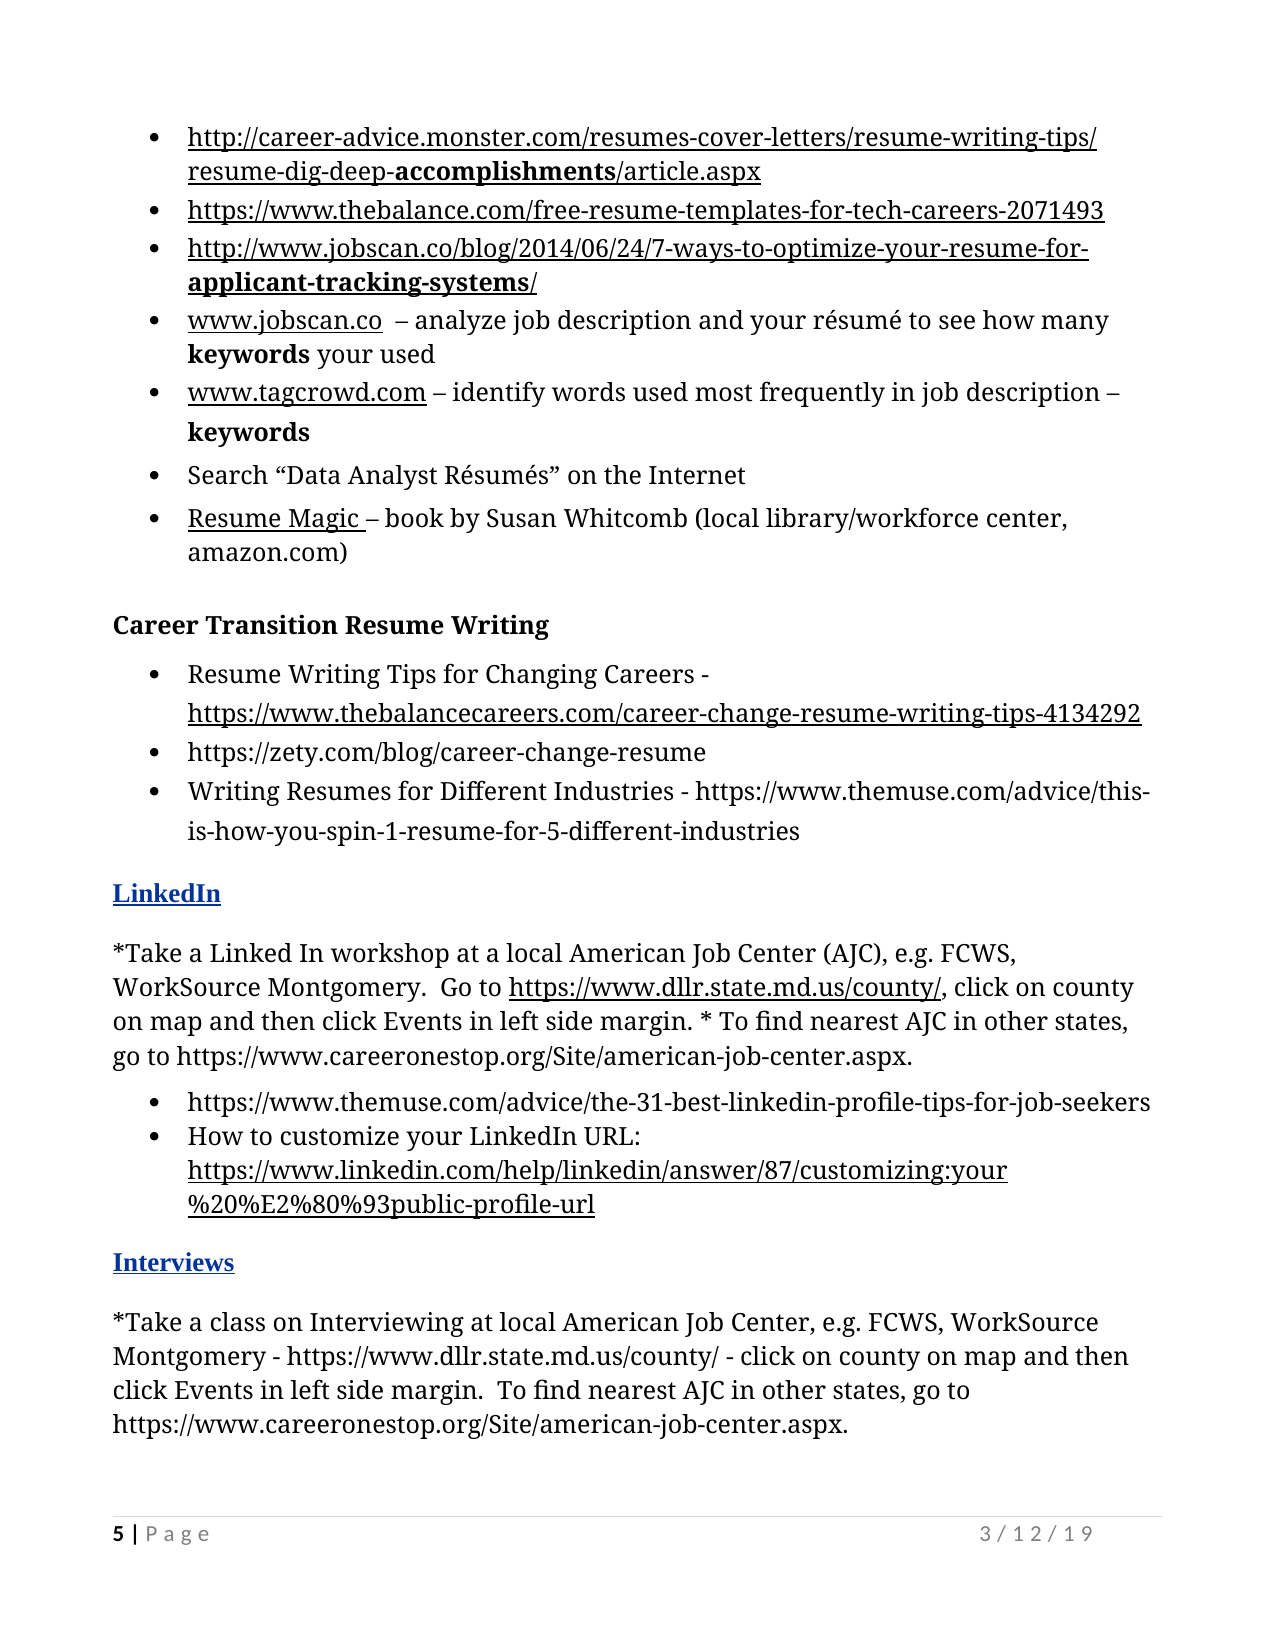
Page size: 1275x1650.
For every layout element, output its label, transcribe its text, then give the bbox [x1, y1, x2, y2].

text *Take a class on Interviewing at local American Job Center, e.g. FCWS, WorkSource Montgomery - https://www.dllr.state.md.us/county/ - click on county on map and then click Events in left side margin. To find nearest AJC in other states, go to https://www.careeronestop.org/Site/american-job-center.aspx. [112, 1304, 1162, 1441]
list www.jobscan.co – analyze job description and your résumé to see how many keywords your used [150, 303, 1162, 371]
text *Take a Linked In workshop at a local American Job Center (AJC), e.g. FCWS, WorkSource Montgomery. Go to https://www.dllr.state.md.us/county/, click on county on map and then click Events in left side margin. * To find nearest AJC in other states, go to https://www.careeronestop.org/Site/american-job-center.aspx. [112, 936, 1162, 1072]
list Resume Magic – book by Susan Whitcomb (local library/workforce center, amazon.com) [150, 501, 1162, 569]
list Search “Data Analyst Résumés” on the Internet [150, 458, 1162, 492]
text Interviews [112, 1246, 1162, 1277]
text LinkedIn [112, 877, 1162, 908]
list http://www.jobscan.co/blog/2014/06/24/7-ways-to-optimize-your-resume-for-applicant-tracking-systems/ [150, 231, 1162, 299]
list https://www.themuse.com/advice/the-31-best-linkedin-profile-tips-for-job-seekers [150, 1085, 1162, 1119]
text Career Transition Resume Writing [112, 607, 1162, 641]
list https://www.thebalance.com/free-resume-templates-for-tech-careers-2071493 [150, 192, 1162, 226]
list http://career-advice.monster.com/resumes-cover-letters/resume-writing-tips/resume-dig-deep-accomplishments/article.aspx [150, 120, 1162, 188]
list https://zety.com/blog/career-change-resume [150, 735, 1162, 769]
list Resume Writing Tips for Changing Careers - https://www.thebalancecareers.com/career-change-resume-writing-tips-4134292 [150, 657, 1162, 730]
list www.tagcrowd.com – identify words used most frequently in job description – keywords [150, 375, 1162, 448]
list Writing Resumes for Different Industries - https://www.themuse.com/advice/this-is-how-you-spin-1-resume-for-5-different-industries [150, 774, 1162, 847]
list How to customize your LinkedIn URL: https://www.linkedin.com/help/linkedin/answer/87/customizing:your%20%E2%80%93public-profile-url [150, 1119, 1162, 1221]
